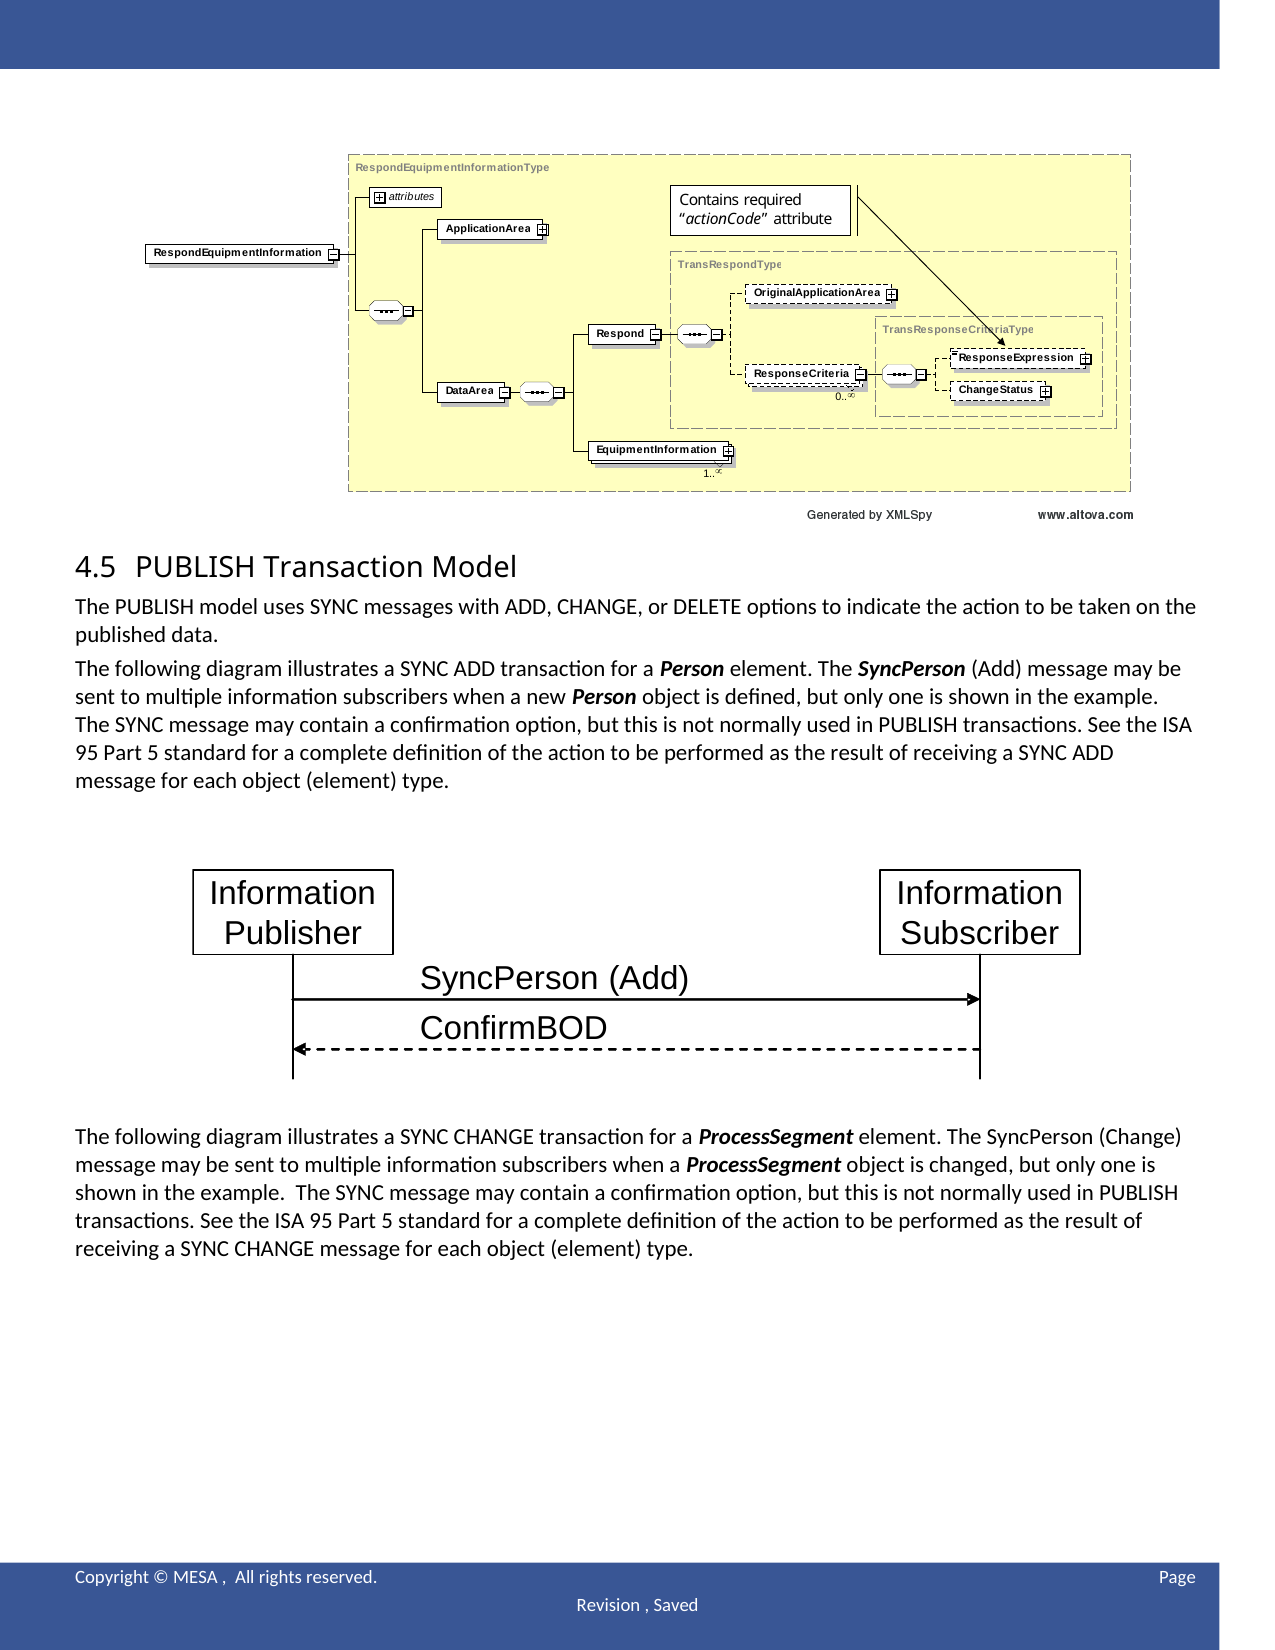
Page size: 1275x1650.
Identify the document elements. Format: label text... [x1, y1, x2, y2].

text The following diagram illustrates a SYNC CHANGE transaction for a ProcessSegment element. The SyncPerson (Change) message may be sent to multiple information subscribers when a ProcessSegment object is changed, but only one is shown in the example. The SYNC message may contain a confirmation option, but this is not normally used in PUBLISH transactions. See the ISA 95 Part 5 standard for a complete definition of the action to be performed as the result of receiving a SYNC CHANGE message for each object (element) type. [75, 1122, 1200, 1263]
subtitle PUBLISH Transaction Model [75, 546, 1200, 586]
text The PUBLISH model uses SYNC messages with ADD, CHANGE, or DELETE options to indicate the action to be taken on the published data. [75, 592, 1200, 648]
text The following diagram illustrates a SYNC ADD transaction for a Person element. The SyncPerson (Add) message may be sent to multiple information subscribers when a new Person object is defined, but only one is shown in the example. The SYNC message may contain a confirmation option, but this is not normally used in PUBLISH transactions. See the ISA 95 Part 5 standard for a complete definition of the action to be performed as the result of receiving a SYNC ADD message for each object (element) type. [75, 654, 1200, 794]
